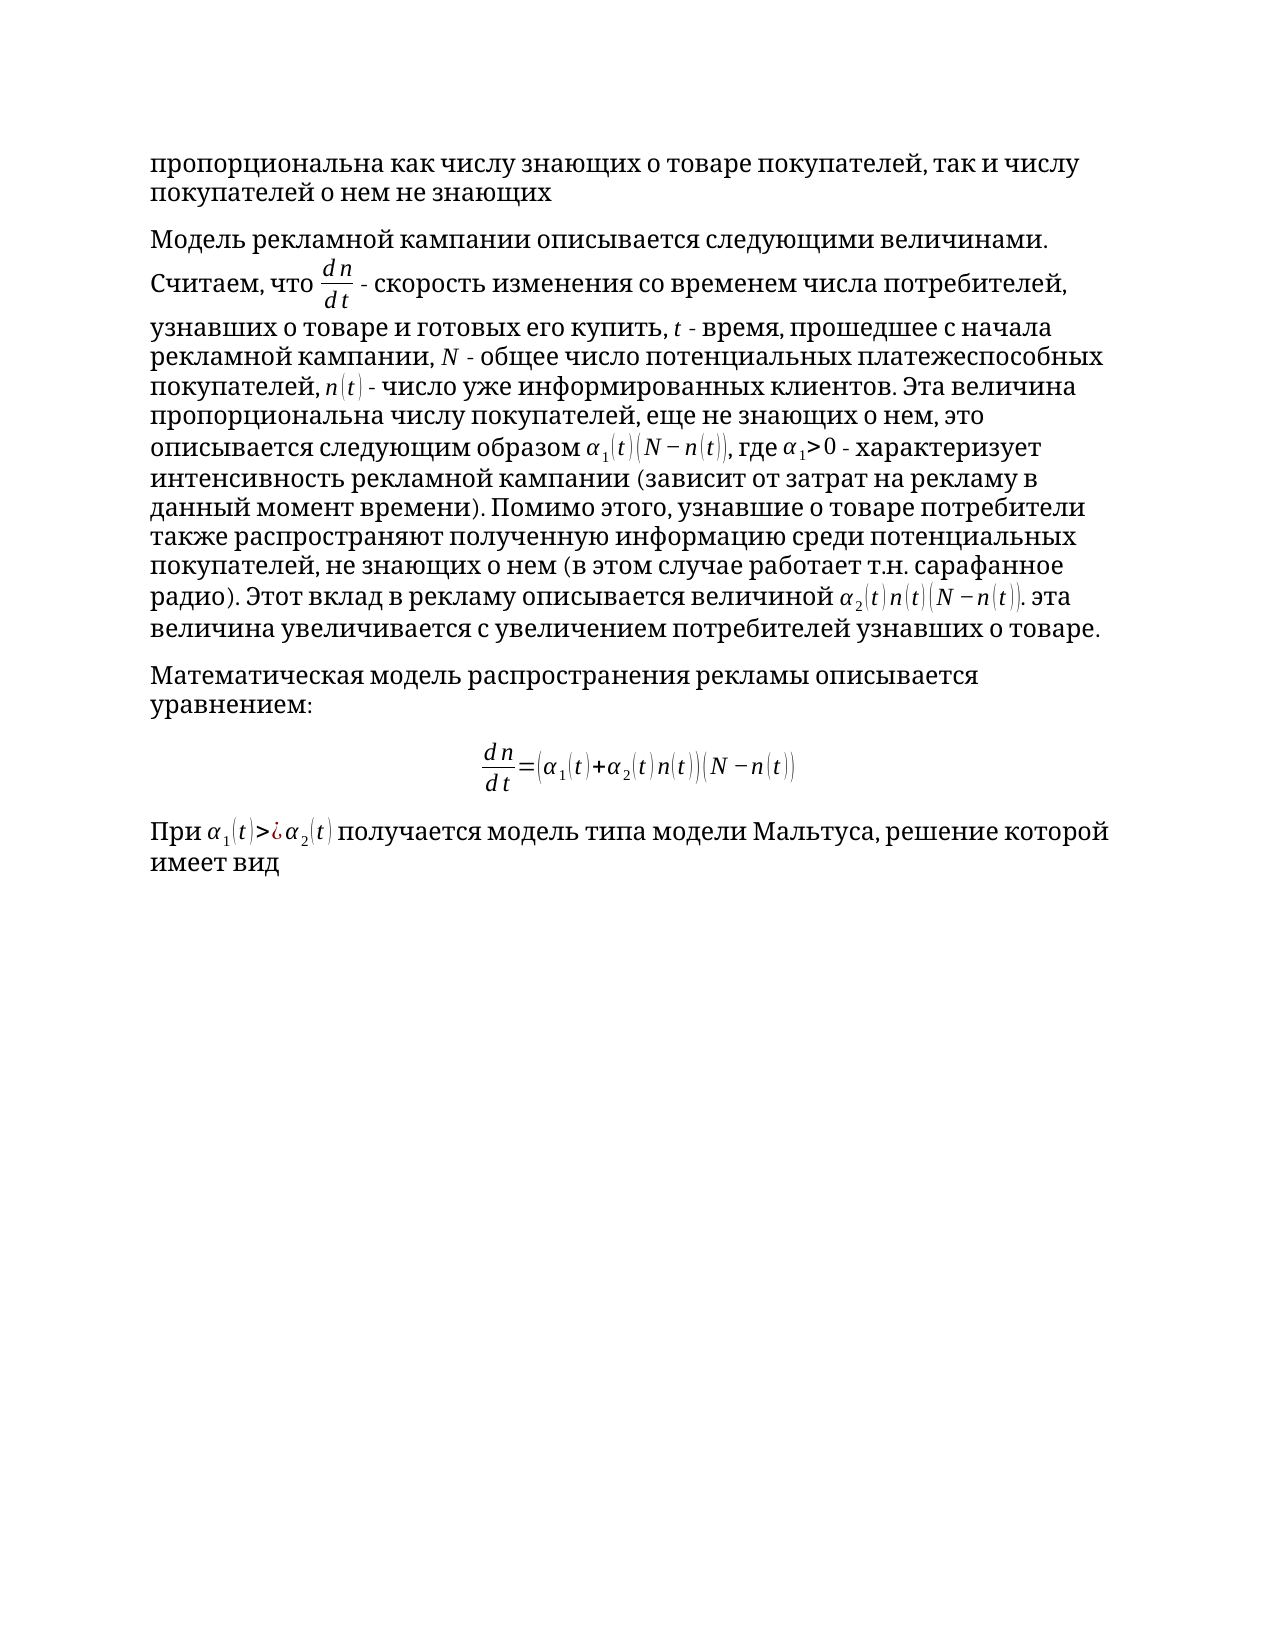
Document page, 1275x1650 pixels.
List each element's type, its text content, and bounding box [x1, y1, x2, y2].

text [150, 150, 1125, 207]
text Математическая модель распространения рекламы описывается уравнением: [150, 662, 1125, 720]
text При получается модель типа модели Мальтуса, решение которой имеет вид [150, 816, 1125, 878]
text Модель рекламной кампании описывается следующими величинами. Считаем, что - скорость изменения со временем числа потребителей, узнавших о товаре и готовых его купить, - время, прошедшее с начала рекламной кампании, - общее число потенциальных платежеспособных покупателей, - число уже информированных клиентов. Эта величина пропорциональна числу покупателей, еще не знающих о нем, это описывается следующим образом , где - характеризует интенсивность рекламной кампании (зависит от затрат на рекламу в данный момент времени). Помимо этого, узнавшие о товаре потребители также распространяют полученную информацию среди потенциальных покупателей, не знающих о нем (в этом случае работает т.н. сарафанное радио). Этот вклад в рекламу описывается величиной . эта величина увеличивается с увеличением потребителей узнавших о товаре. [150, 226, 1125, 643]
